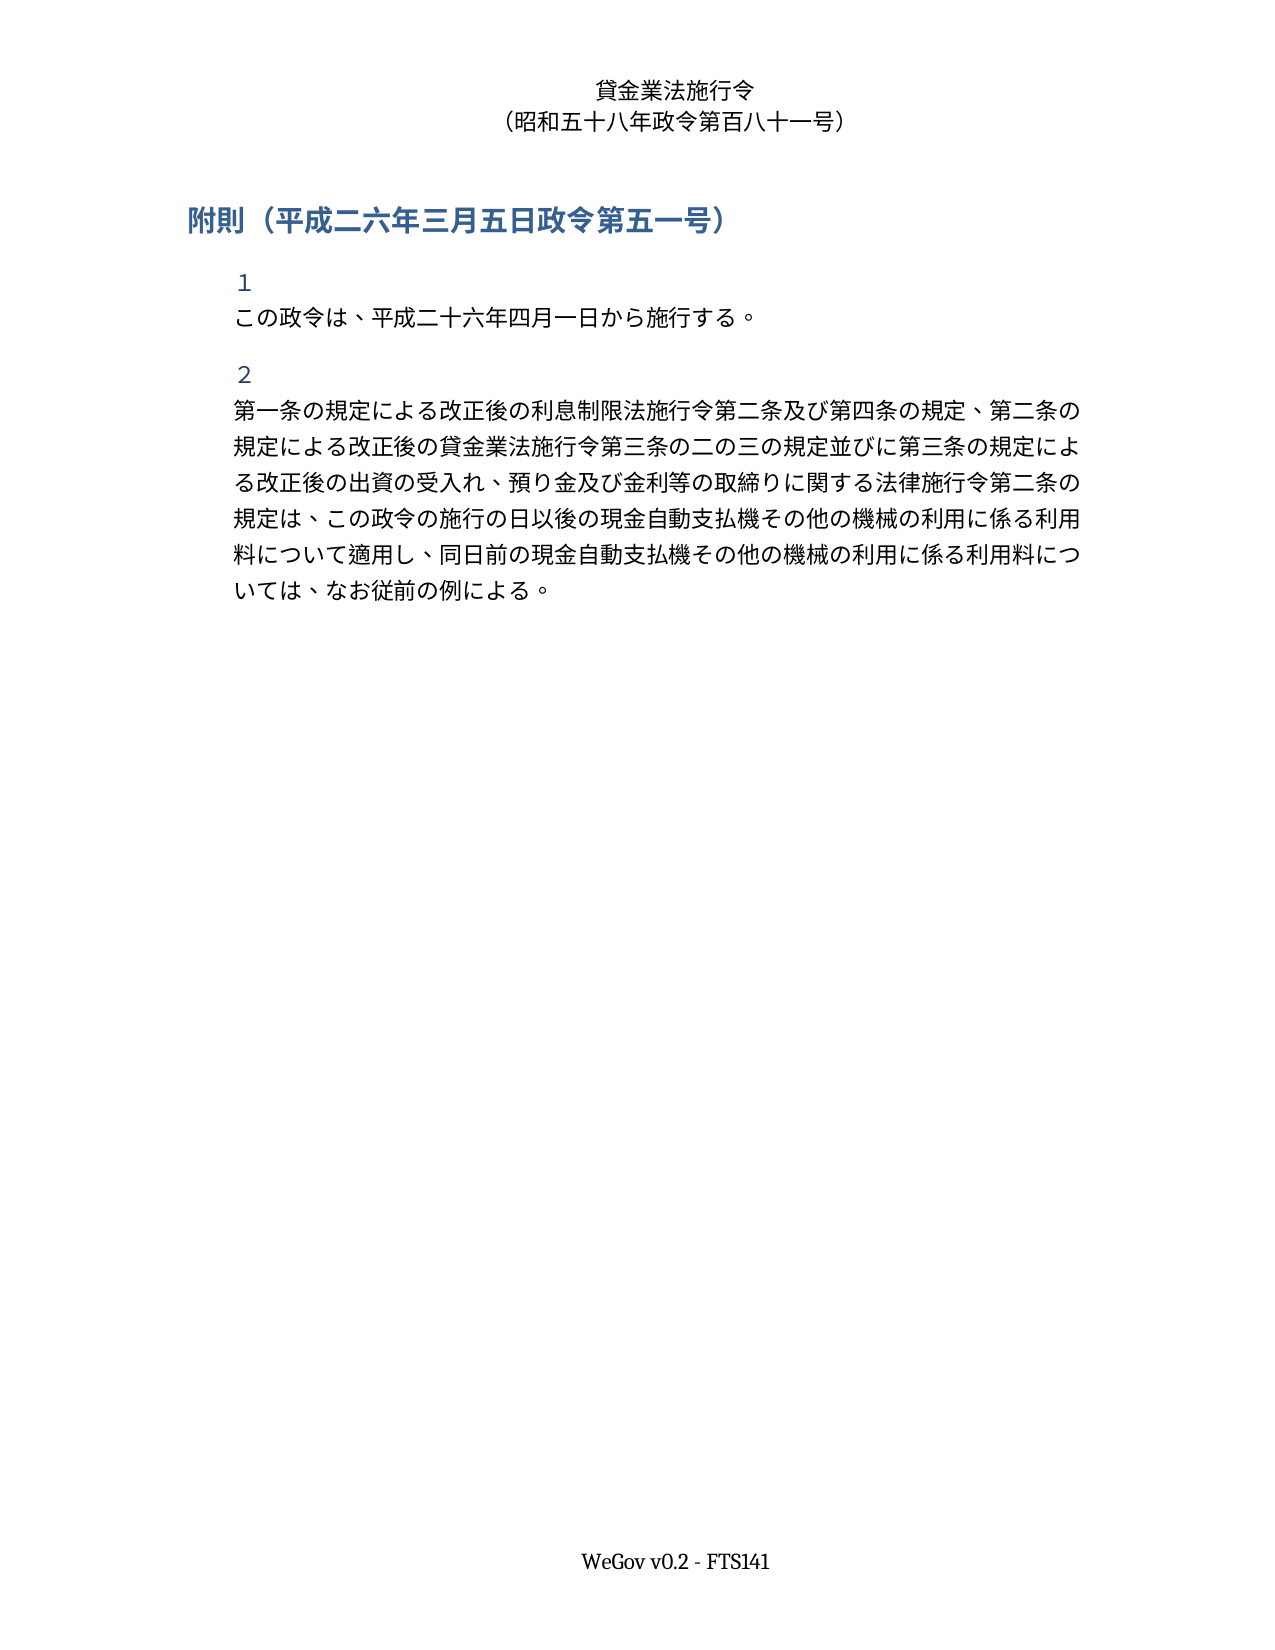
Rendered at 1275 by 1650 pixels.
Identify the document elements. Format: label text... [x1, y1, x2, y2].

subtitle 附則（平成二六年三月五日政令第五一号） [187, 200, 1087, 240]
text 第一条の規定による改正後の利息制限法施行令第二条及び第四条の規定、第二条の規定による改正後の貸金業法施行令第三条の二の三の規定並びに第三条の規定による改正後の出資の受入れ、預り金及び金利等の取締りに関する法律施行令第二条の規定は、この政令の施行の日以後の現金自動支払機その他の機械の利用に係る利用料について適用し、同日前の現金自動支払機その他の機械の利用に係る利用料については、なお従前の例による。 [233, 395, 1087, 606]
text この政令は、平成二十六年四月一日から施行する。 [233, 302, 1087, 334]
subtitle ２ [233, 359, 1087, 390]
subtitle １ [233, 266, 1087, 298]
